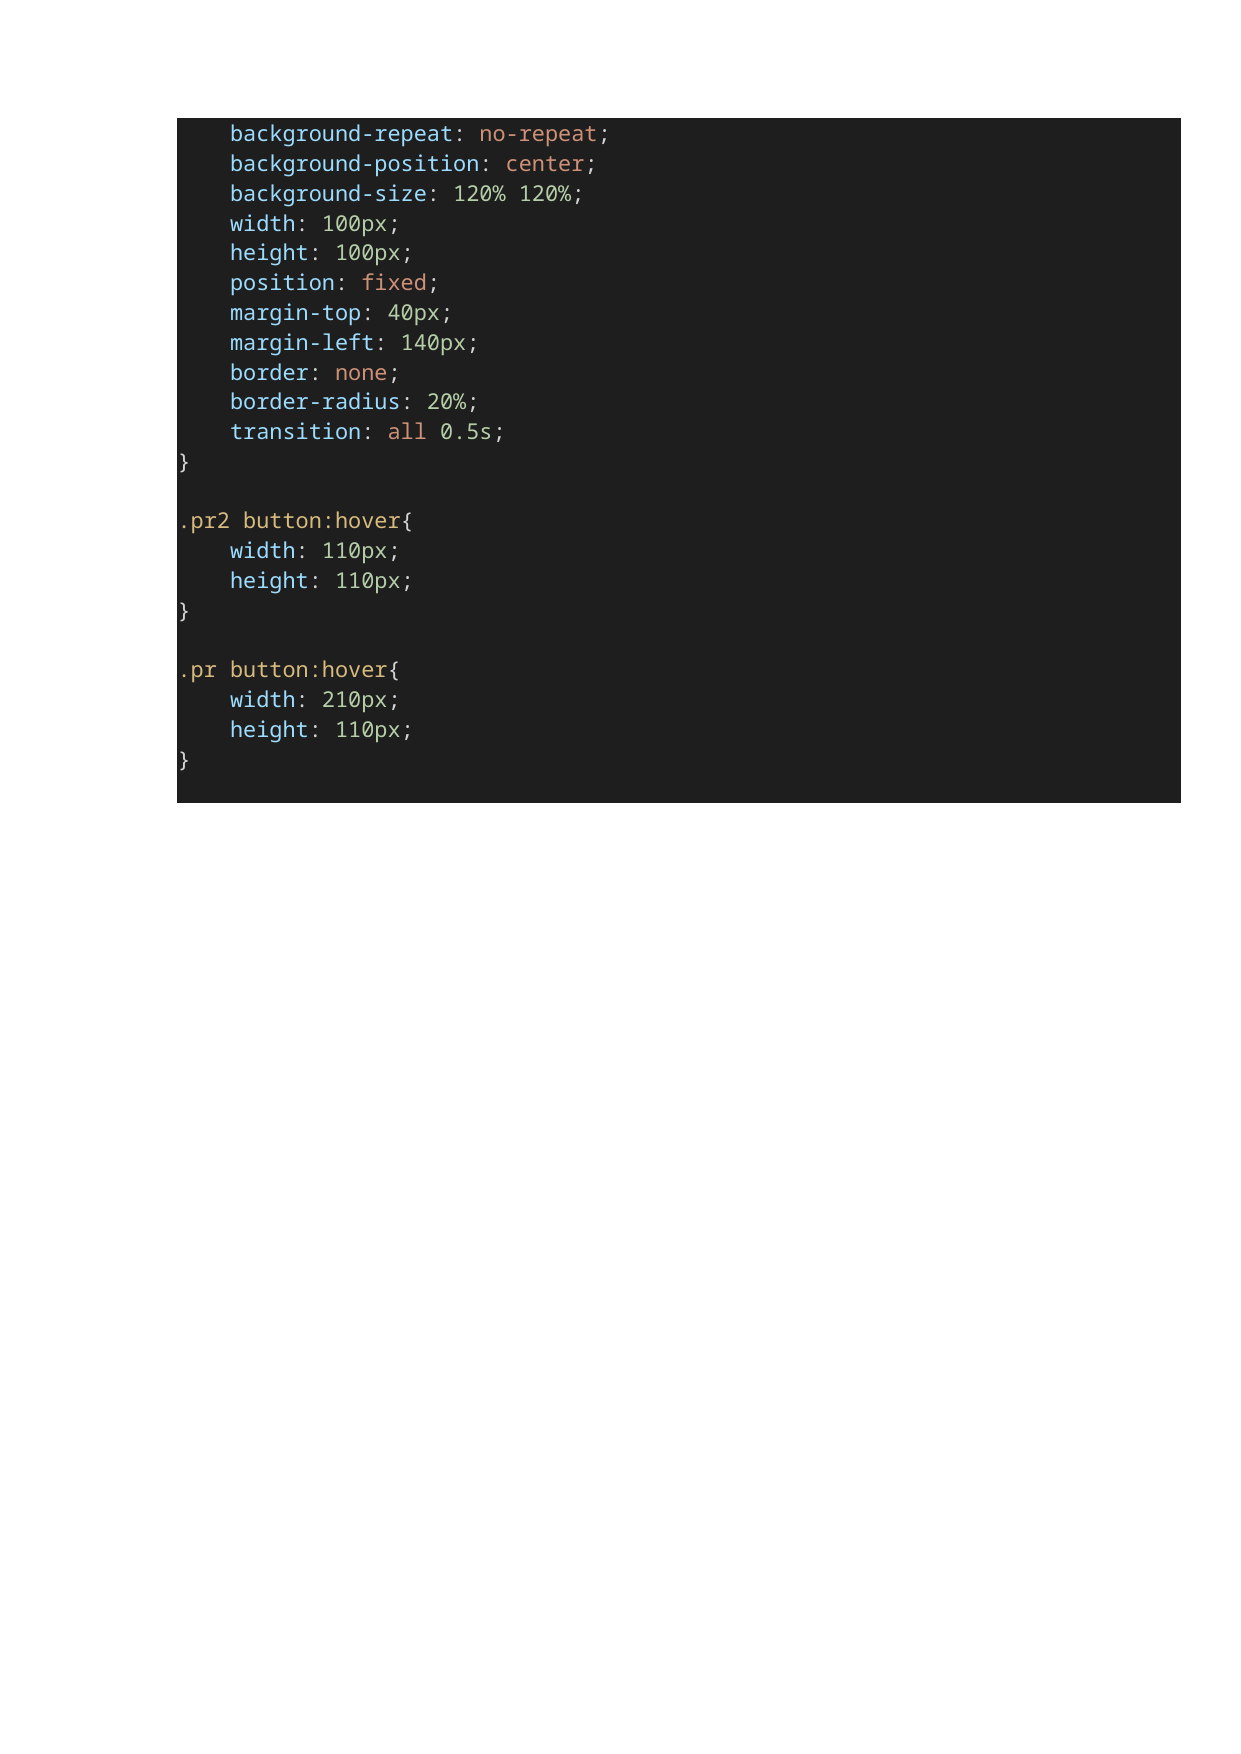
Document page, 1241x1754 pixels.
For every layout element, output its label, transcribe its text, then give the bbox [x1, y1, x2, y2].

text position: fixed; [177, 267, 1181, 297]
text } [177, 595, 1181, 624]
text width: 110px; [177, 535, 1181, 565]
text background-position: center; [177, 148, 1181, 178]
text margin-top: 40px; [177, 297, 1181, 327]
text background-repeat: no-repeat; [177, 118, 1181, 148]
text margin-left: 140px; [177, 327, 1181, 356]
text height: 110px; [177, 714, 1181, 744]
text .pr button:hover{ [177, 654, 1181, 684]
text } [177, 744, 1181, 773]
text border: none; [177, 356, 1181, 386]
text height: 110px; [177, 565, 1181, 595]
text width: 210px; [177, 684, 1181, 714]
text border-radius: 20%; [177, 386, 1181, 416]
text height: 100px; [177, 237, 1181, 267]
text width: 100px; [177, 207, 1181, 237]
text .pr2 button:hover{ [177, 505, 1181, 535]
text background-size: 120% 120%; [177, 178, 1181, 207]
text transition: all 0.5s; [177, 416, 1181, 446]
text } [177, 446, 1181, 476]
